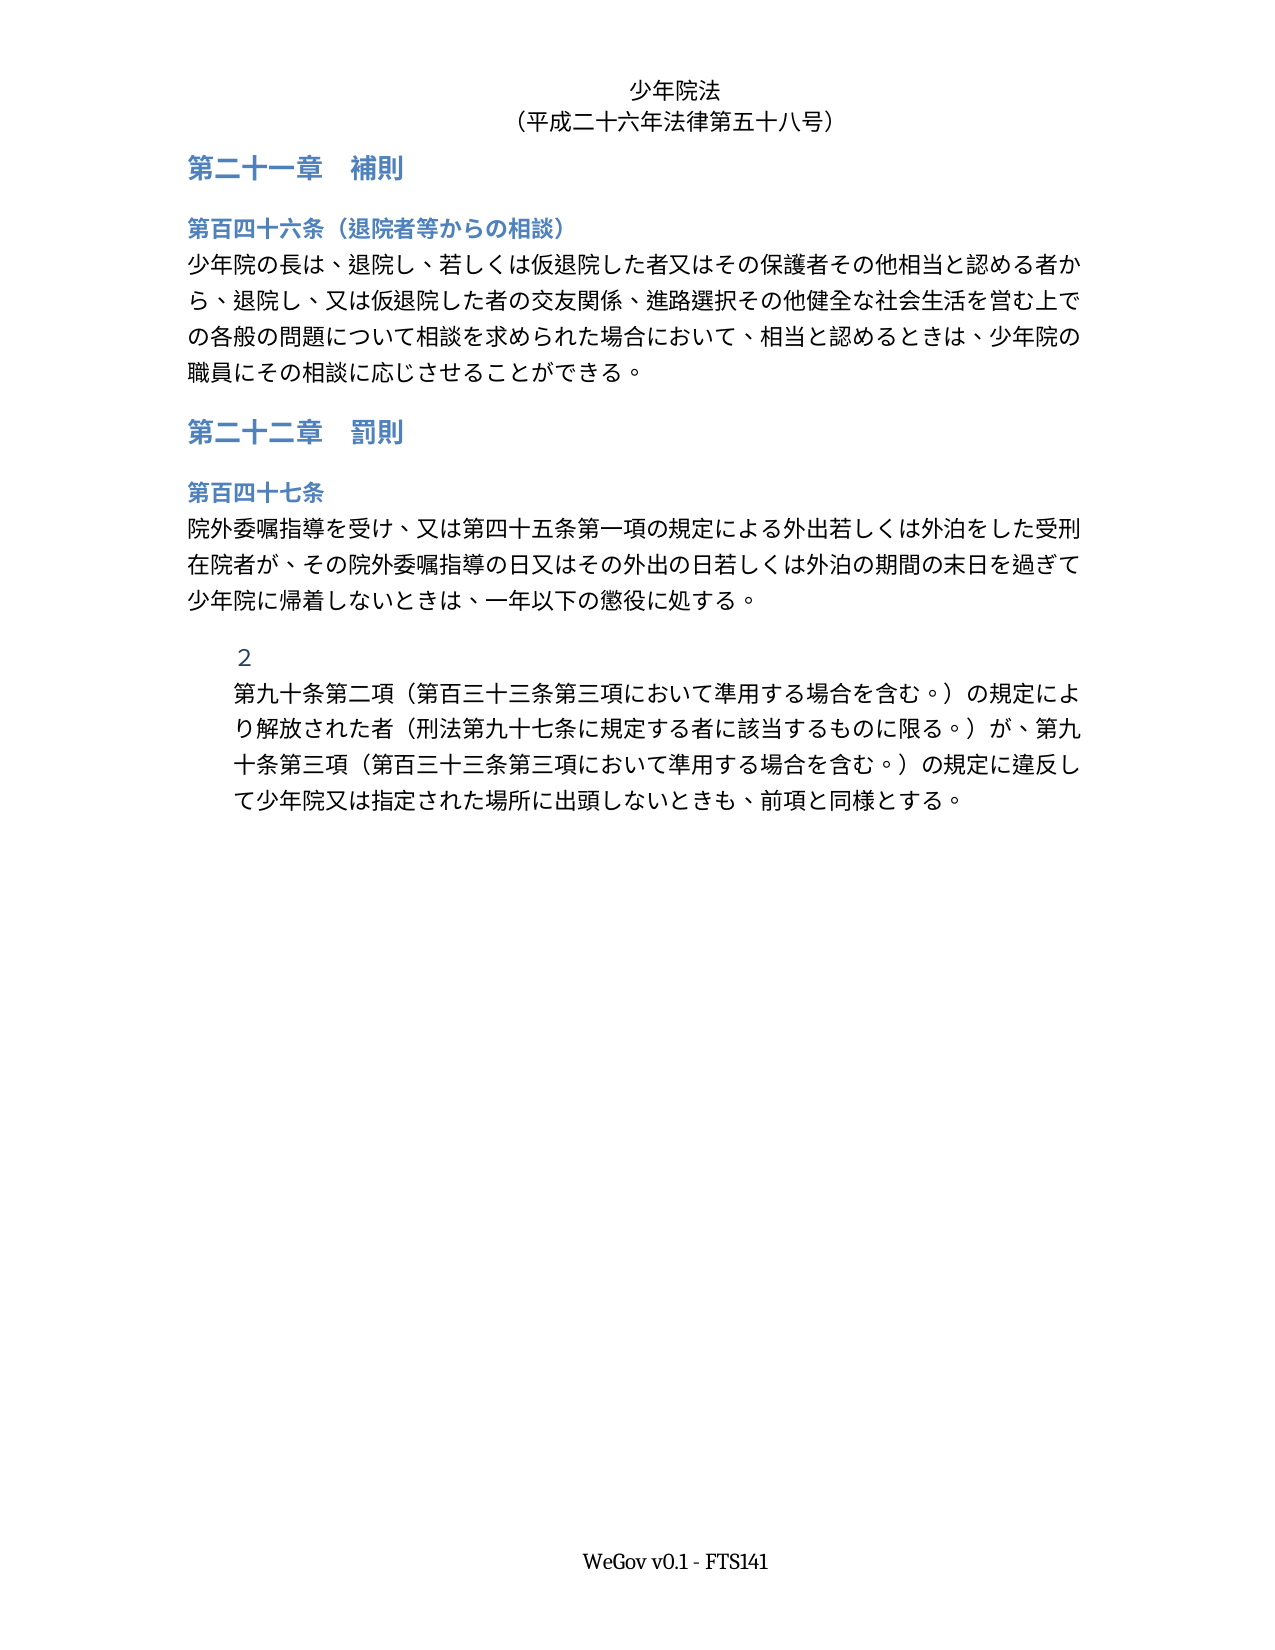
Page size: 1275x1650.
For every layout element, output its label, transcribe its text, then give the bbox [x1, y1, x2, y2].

text 少年院の長は、退院し、若しくは仮退院した者又はその保護者その他相当と認める者から、退院し、又は仮退院した者の交友関係、進路選択その他健全な社会生活を営む上での各般の問題について相談を求められた場合において、相当と認めるときは、少年院の職員にその相談に応じさせることができる。 [187, 249, 1087, 388]
subtitle ２ [233, 642, 1087, 673]
subtitle 第二十一章 補則 [187, 150, 1087, 187]
text 第九十条第二項（第百三十三条第三項において準用する場合を含む。）の規定により解放された者（刑法第九十七条に規定する者に該当するものに限る。）が、第九十条第三項（第百三十三条第三項において準用する場合を含む。）の規定に違反して少年院又は指定された場所に出頭しないときも、前項と同様とする。 [233, 677, 1087, 817]
subtitle 第二十二章 罰則 [187, 414, 1087, 451]
subtitle 第百四十七条 [187, 477, 1087, 508]
text 院外委嘱指導を受け、又は第四十五条第一項の規定による外出若しくは外泊をした受刑在院者が、その院外委嘱指導の日又はその外出の日若しくは外泊の期間の末日を過ぎて少年院に帰着しないときは、一年以下の懲役に処する。 [187, 513, 1087, 616]
subtitle 第百四十六条（退院者等からの相談） [187, 213, 1087, 244]
